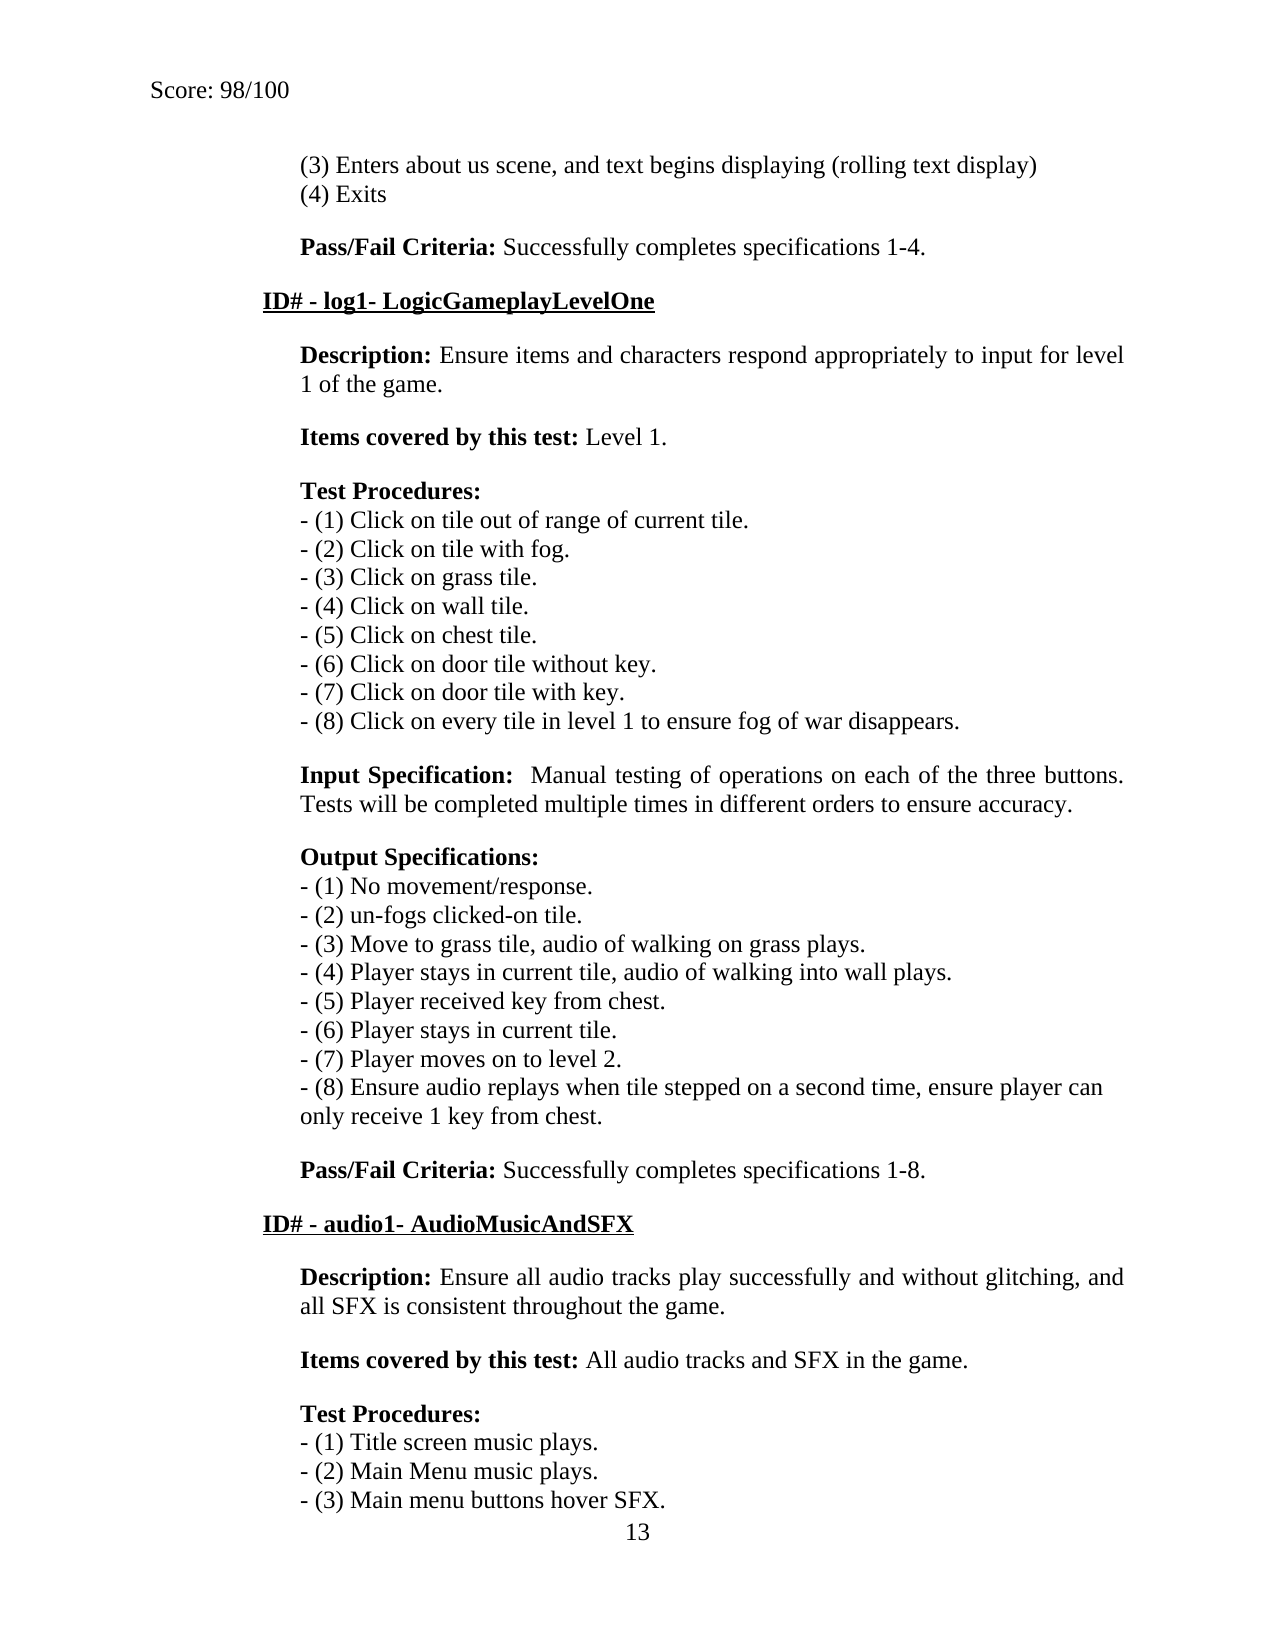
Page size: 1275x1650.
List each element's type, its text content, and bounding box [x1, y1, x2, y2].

text Pass/Fail Criteria: Successfully completes specifications 1-4. [300, 232, 1125, 261]
text Output Specifications: - (1) No movement/response. - (2) un-fogs clicked-on tile. - (3) Move to grass tile, audio of walking on grass plays. - (4) Player stays in current tile, audio of walking into wall plays. - (5) Player received key from chest. - (6) Player stays in current tile. - (7) Player moves on to level 2. - (8) Ensure audio replays when tile stepped on a second time, ensure player can only receive 1 key from chest. [300, 842, 1125, 1130]
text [300, 150, 1125, 207]
text Input Specification: Manual testing of operations on each of the three buttons. Tests will be completed multiple times in different orders to ensure accuracy. [300, 760, 1125, 817]
text ID# - audio1- AudioMusicAndSFX [262, 1209, 1125, 1237]
text Test Procedures: - (1) Click on tile out of range of current tile. - (2) Click on tile with fog. - (3) Click on grass tile. - (4) Click on wall tile. - (5) Click on chest tile. - (6) Click on door tile without key. - (7) Click on door tile with key. - (8) Click on every tile in level 1 to ensure fog of war disappears. [300, 476, 1125, 735]
text Items covered by this test: All audio tracks and SFX in the game. [300, 1345, 1125, 1374]
text Description: Ensure items and characters respond appropriately to input for level 1 of the game. [300, 340, 1125, 397]
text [300, 1399, 1125, 1514]
text Pass/Fail Criteria: Successfully completes specifications 1-8. [300, 1155, 1125, 1184]
text ID# - log1- LogicGameplayLevelOne [262, 286, 1125, 315]
text Description: Ensure all audio tracks play successfully and without glitching, and all SFX is consistent throughout the game. [300, 1262, 1125, 1320]
text Items covered by this test: Level 1. [300, 422, 1125, 451]
